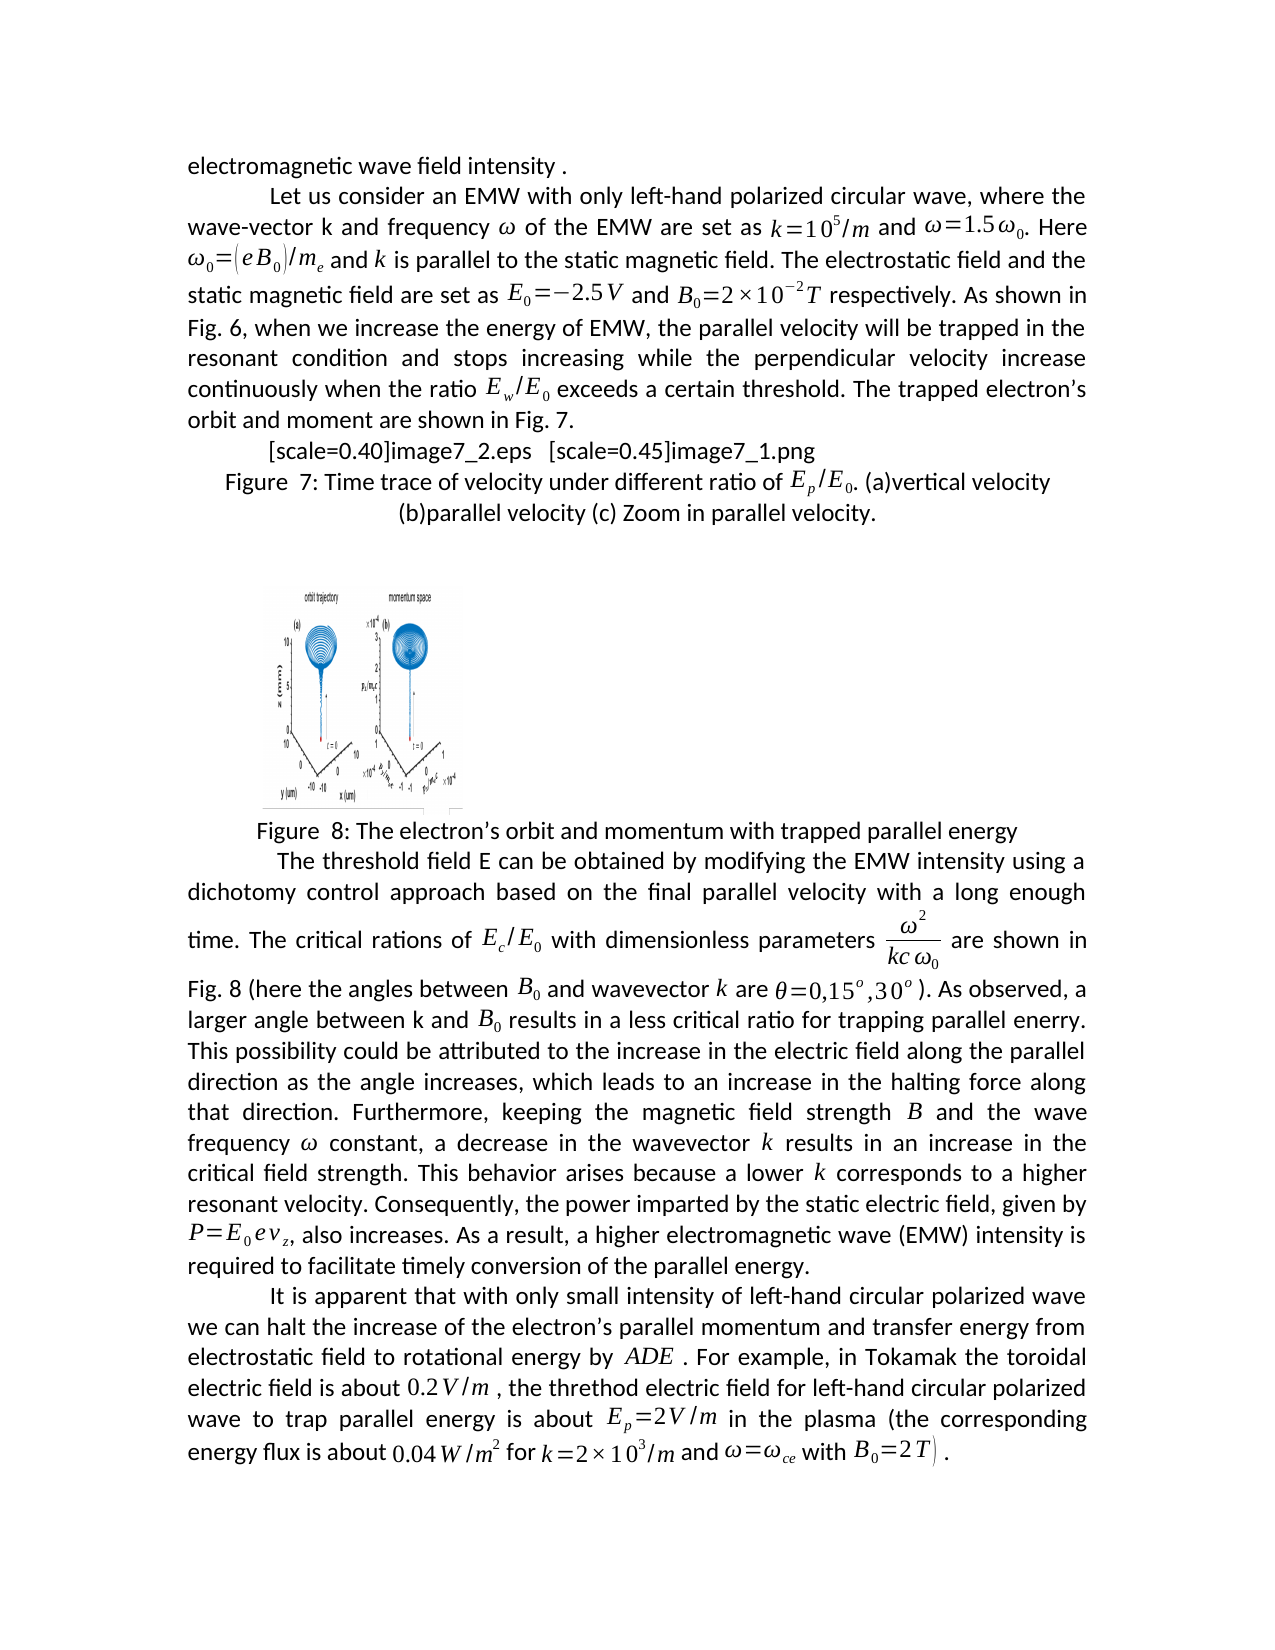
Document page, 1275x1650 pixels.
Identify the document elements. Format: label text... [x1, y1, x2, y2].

text Figure 7: Time trace of velocity under different ratio of . (a)vertical velocity (b)parallel velocity (c) Zoom in parallel velocity. [187, 465, 1087, 527]
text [187, 150, 1087, 181]
picture [262, 586, 463, 815]
text The threshold field E can be obtained by modifying the EMW intensity using a dichotomy control approach based on the final parallel velocity with a long enough time. The critical rations of with dimensionless parameters are shown in Fig. 8 (here the angles between and wavevector are ). As observed, a larger angle between k and results in a less critical ratio for trapping parallel enerry. This possibility could be attributed to the increase in the electric field along the parallel direction as the angle increases, which leads to an increase in the halting force along that direction. Furthermore, keeping the magnetic field strength and the wave frequency constant, a decrease in the wavevector results in an increase in the critical field strength. This behavior arises because a lower corresponds to a higher resonant velocity. Consequently, the power imparted by the static electric field, given by , also increases. As a result, a higher electromagnetic wave (EMW) intensity is required to facilitate timely conversion of the parallel energy. [187, 846, 1087, 1281]
text [scale=0.40]image7_2.eps [scale=0.45]image7_1.png [187, 435, 1087, 465]
text Let us consider an EMW with only left-hand polarized circular wave, where the wave-vector k and frequency of the EMW are set as and . Here and is parallel to the static magnetic field. The electrostatic field and the static magnetic field are set as and respectively. As shown in Fig. 6, when we increase the energy of EMW, the parallel velocity will be trapped in the resonant condition and stops increasing while the perpendicular velocity increase continuously when the ratio exceeds a certain threshold. The trapped electron’s orbit and moment are shown in Fig. 7. [187, 181, 1087, 435]
text Figure 8: The electron’s orbit and momentum with trapped parallel energy [187, 815, 1087, 846]
text It is apparent that with only small intensity of left-hand circular polarized wave we can halt the increase of the electron’s parallel momentum and transfer energy from electrostatic field to rotational energy by . For example, in Tokamak the toroidal electric field is about , the threthod electric field for left-hand circular polarized wave to trap parallel energy is about in the plasma (the corresponding energy flux is about for and with . [187, 1281, 1087, 1469]
